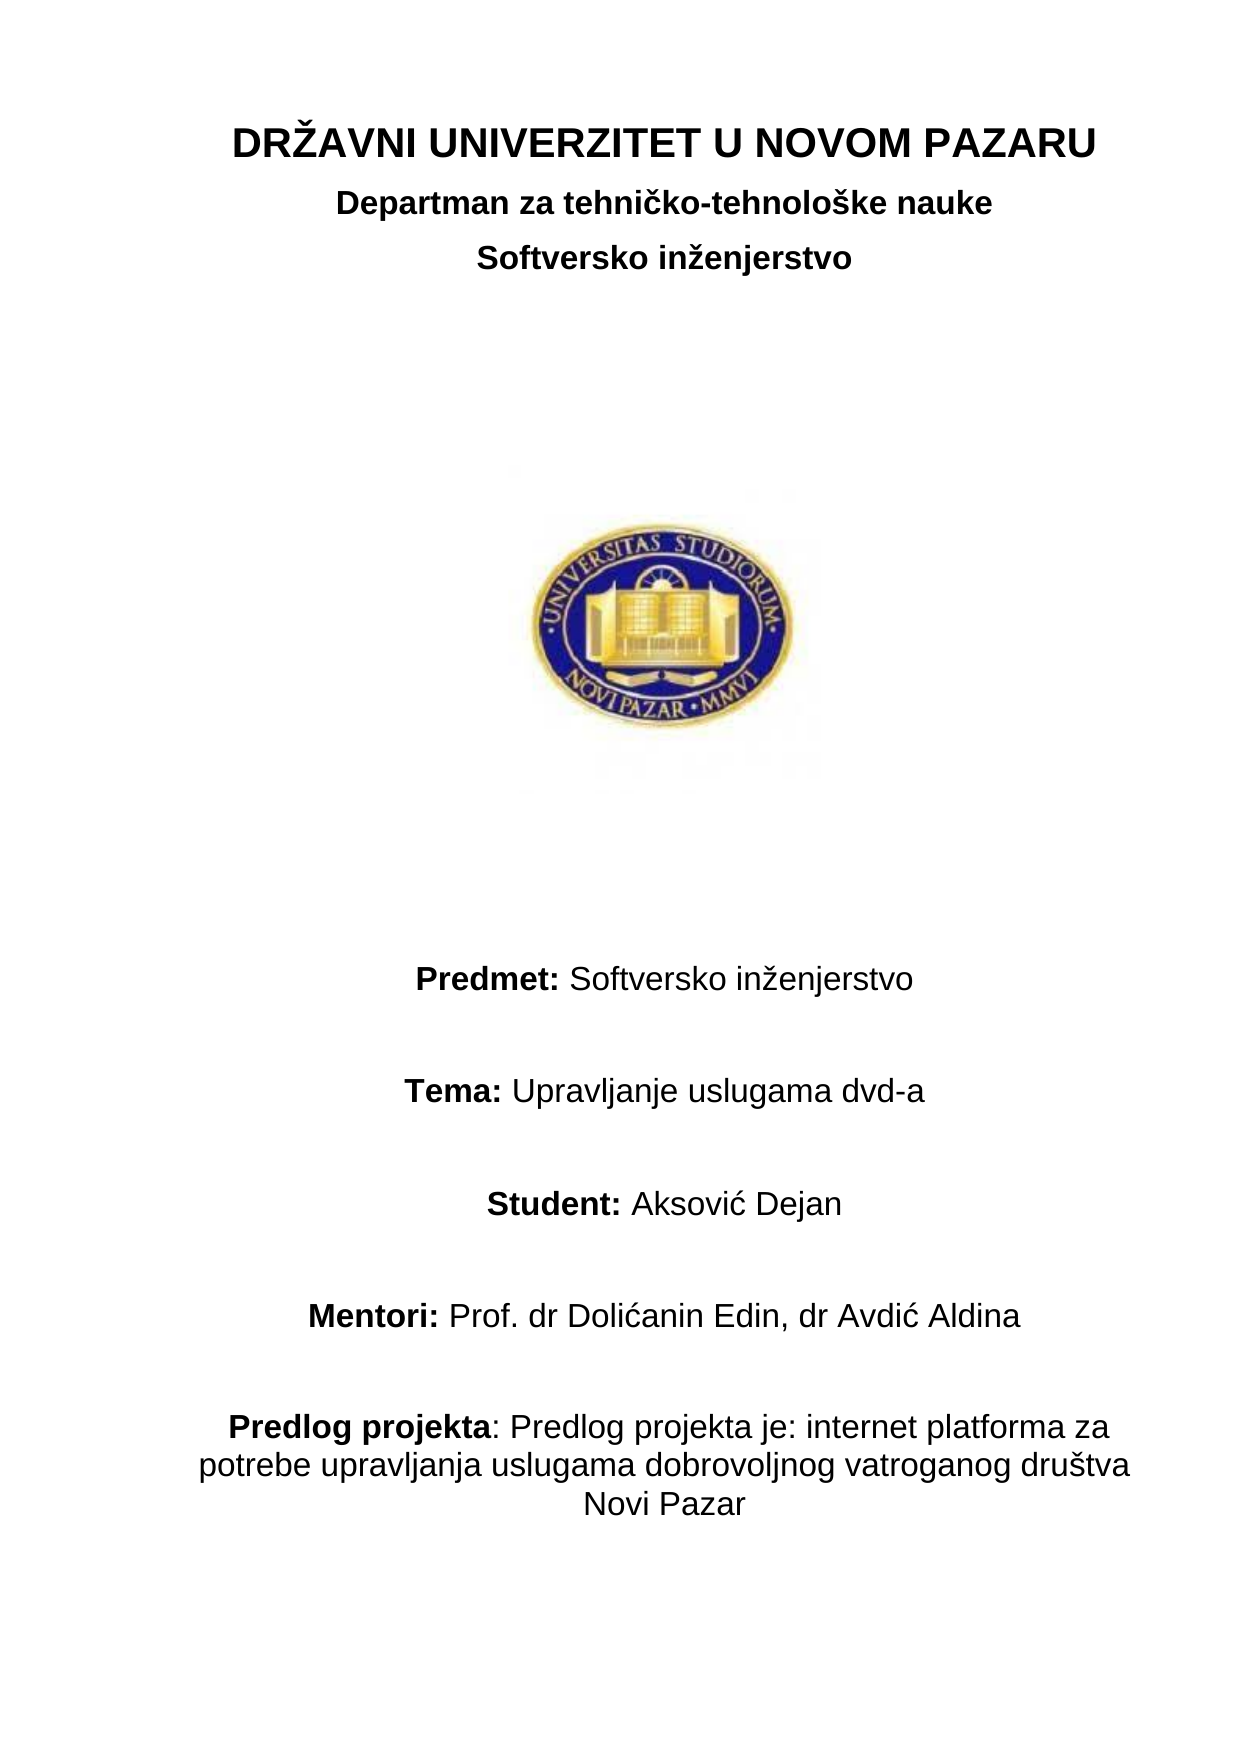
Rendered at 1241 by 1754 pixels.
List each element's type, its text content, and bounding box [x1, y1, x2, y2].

text Mentori: Prof. dr Dolićanin Edin, dr Avdić Aldina [177, 1297, 1152, 1335]
text DRŽAVNI UNIVERZITET U NOVOM PAZARU [177, 118, 1152, 166]
text Softversko inženjerstvo [177, 238, 1152, 276]
text Predmet: Softversko inženjerstvo [177, 959, 1152, 997]
text Student: Aksović Dejan [177, 1184, 1152, 1222]
text Tema: Upravljanje uslugama dvd-a [177, 1072, 1152, 1110]
text Departman za tehničko-tehnološke nauke [177, 183, 1152, 221]
picture [508, 465, 821, 794]
text Predlog projekta: Predlog projekta je: internet platforma za potrebe upravljanja uslugama dobrovoljnog vatroganog društva Novi Pazar [177, 1407, 1152, 1522]
